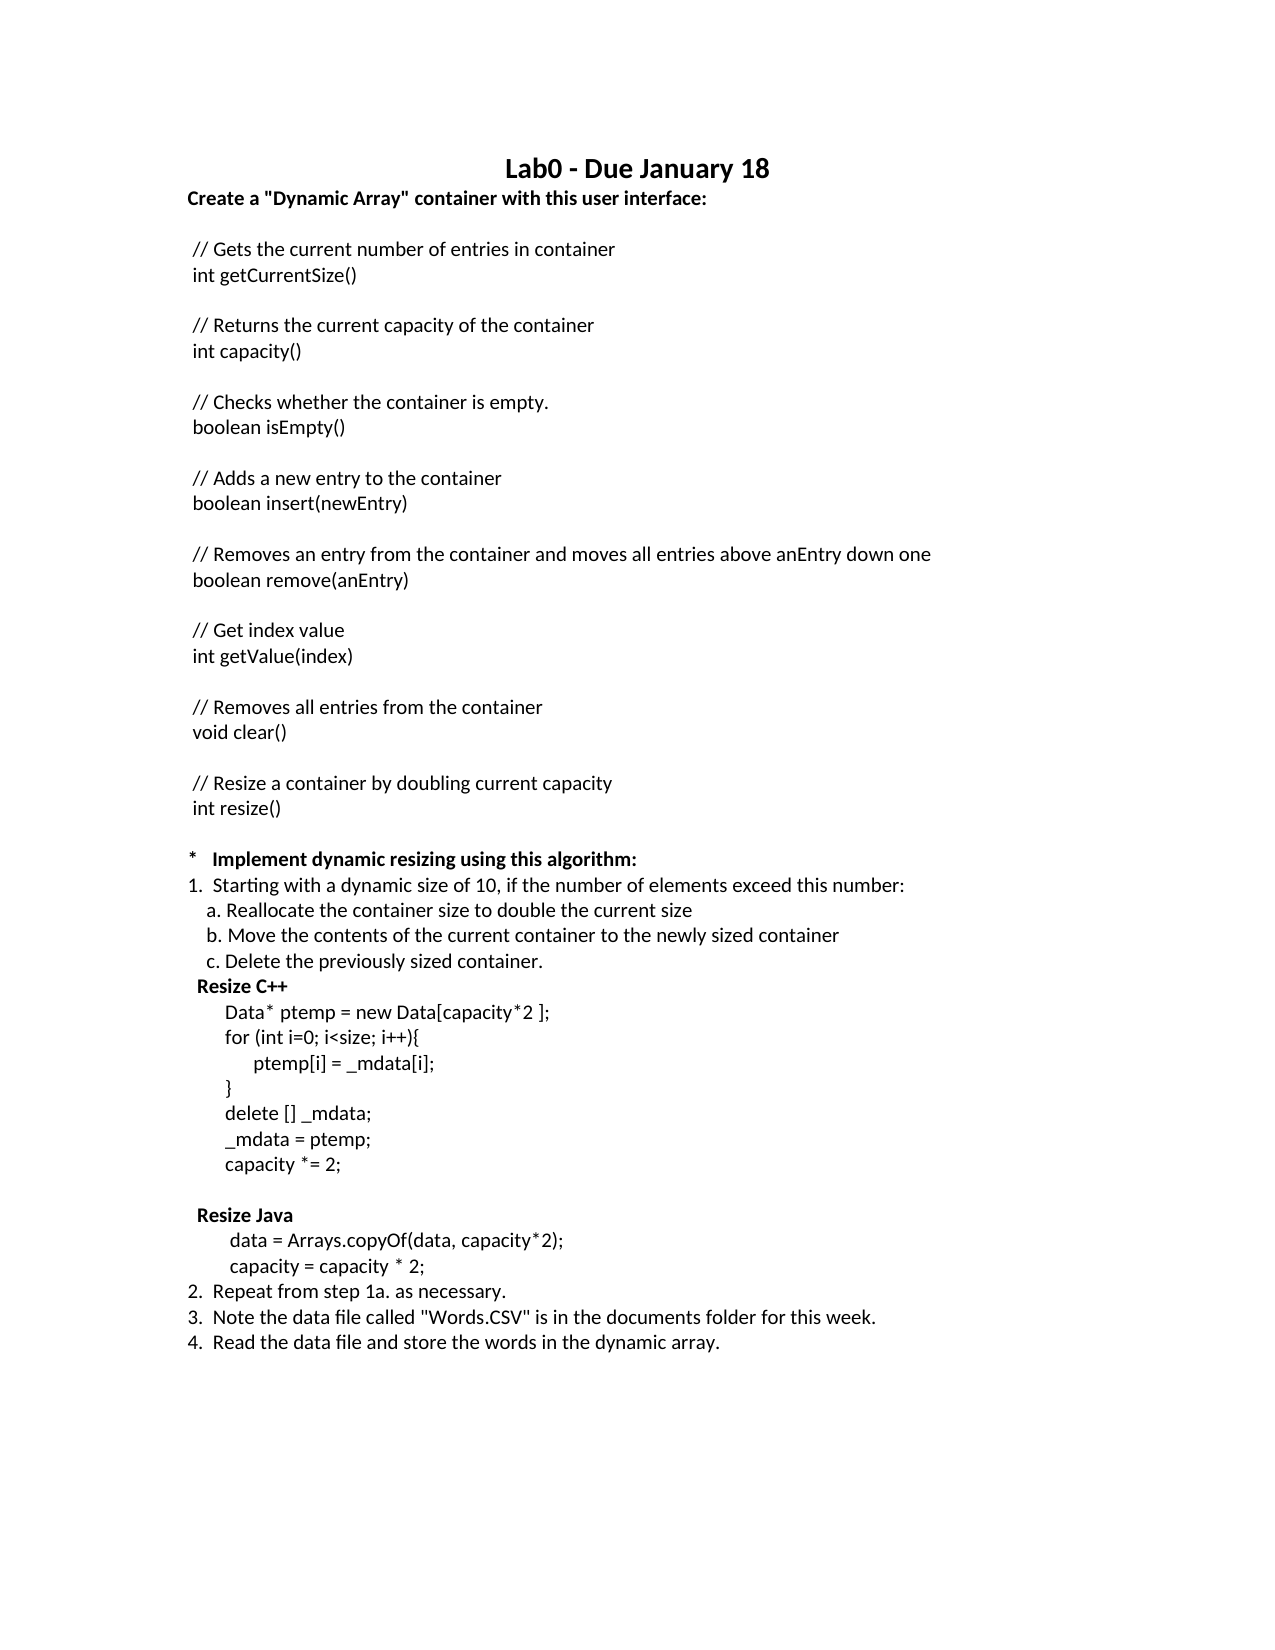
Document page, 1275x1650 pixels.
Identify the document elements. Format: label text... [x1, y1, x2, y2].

text // Resize a container by doubling current capacity int resize() [187, 745, 1087, 821]
text // Removes an entry from the container and moves all entries above anEntry down one boolean remove(anEntry) [187, 516, 1087, 592]
text // Get index value int getValue(index) [187, 592, 1087, 668]
text 3. Note the data file called "Words.CSV" is in the documents folder for this week. [187, 1304, 1087, 1329]
text // Gets the current number of entries in container int getCurrentSize() [187, 236, 1087, 287]
text Create a "Dynamic Array" container with this user interface: [187, 186, 1087, 211]
text b. Move the contents of the current container to the newly sized container [187, 923, 1087, 948]
text 1. Starting with a dynamic size of 10, if the number of elements exceed this number: [187, 872, 1087, 897]
text } delete [] _mdata; _mdata = ptemp; capacity *= 2; Resize Java data = Arrays.copyOf(data, capacity*2); capacity = capacity * 2; [187, 1075, 1087, 1278]
text // Returns the current capacity of the container int capacity() [187, 287, 1087, 363]
text Resize C++ Data* ptemp = new Data[capacity*2 ]; for (int i=0; i<size; i++){ ptemp[i] = _mdata[i]; [187, 973, 1087, 1075]
text // Checks whether the container is empty. boolean isEmpty() [187, 363, 1087, 440]
text c. Delete the previously sized container. [187, 948, 1087, 973]
text // Removes all entries from the container void clear() [187, 668, 1087, 745]
text // Adds a new entry to the container boolean insert(newEntry) [187, 440, 1087, 516]
text * Implement dynamic resizing using this algorithm: [187, 846, 1087, 872]
text 4. Read the data file and store the words in the dynamic array. [187, 1329, 1087, 1355]
text a. Reallocate the container size to double the current size [187, 897, 1087, 923]
text 2. Repeat from step 1a. as necessary. [187, 1278, 1087, 1304]
text Lab0 - Due January 18 [187, 150, 1087, 186]
